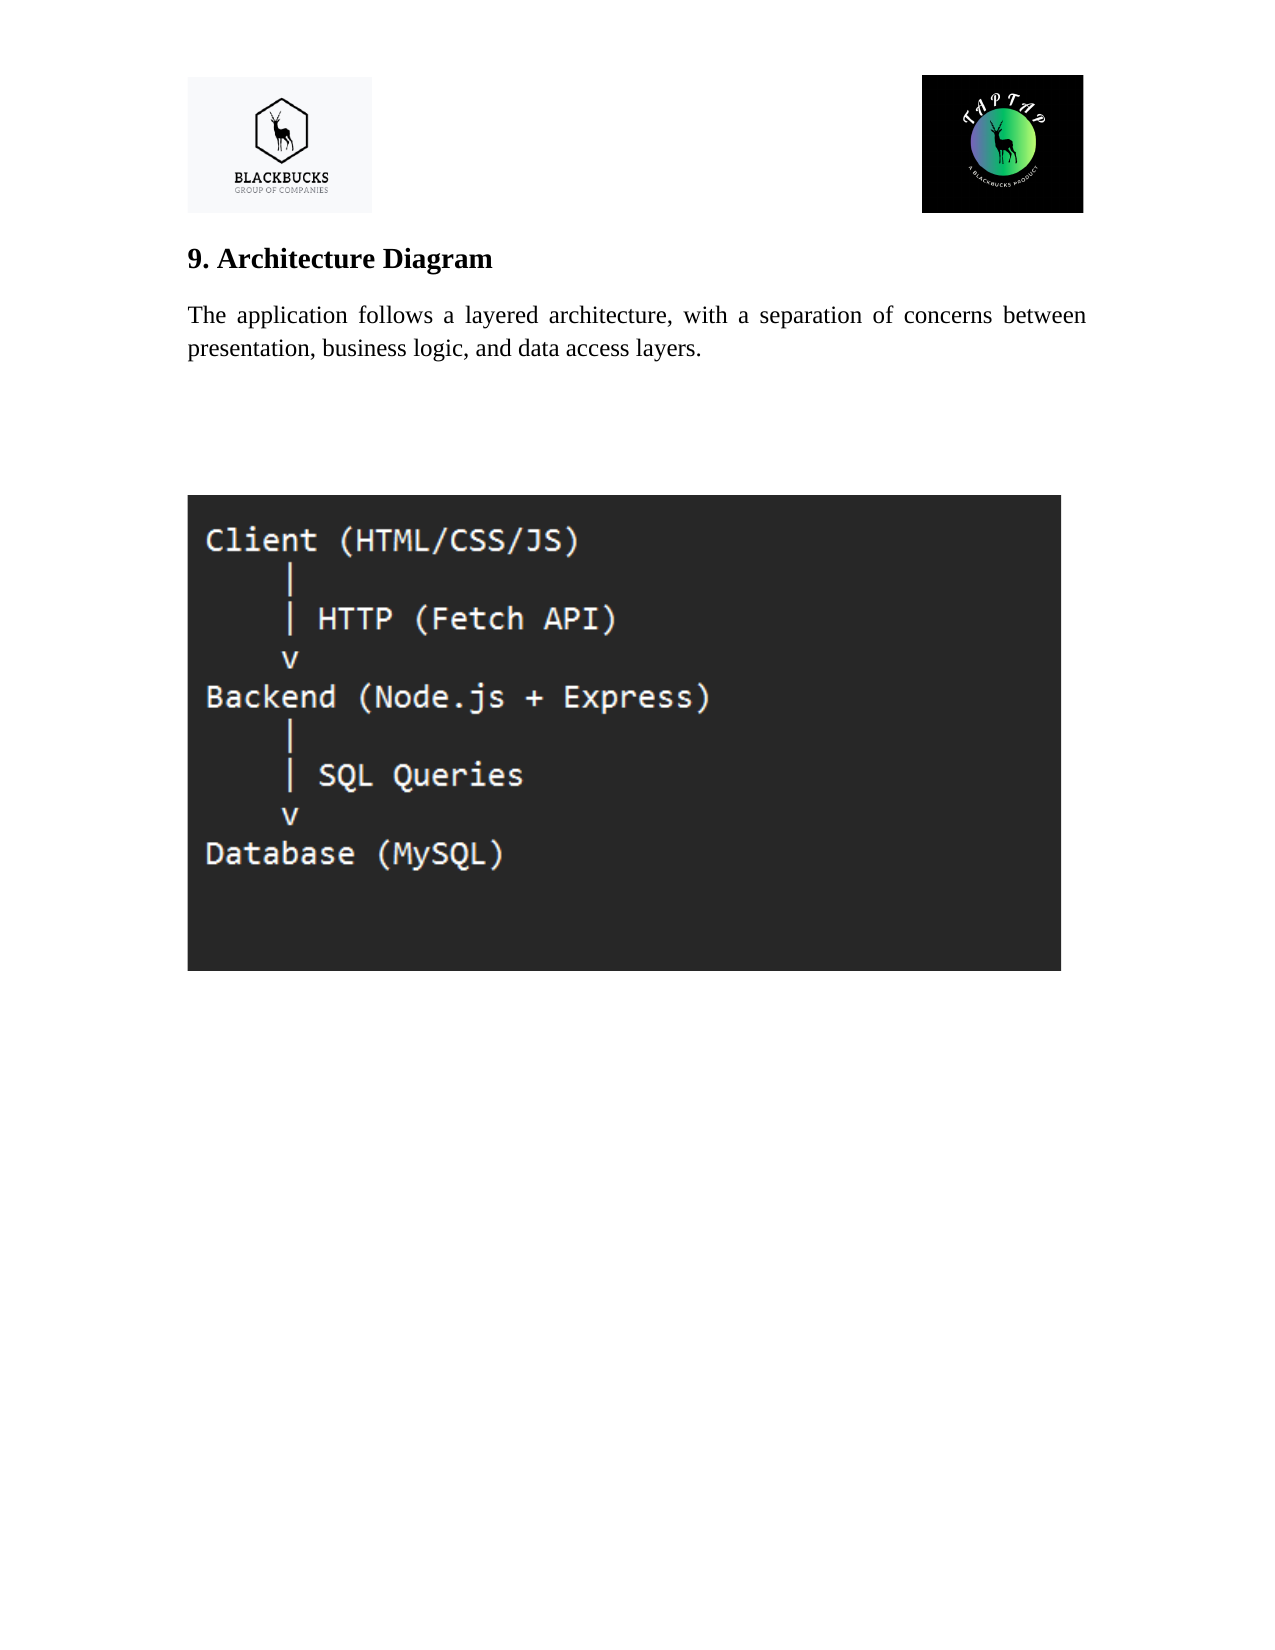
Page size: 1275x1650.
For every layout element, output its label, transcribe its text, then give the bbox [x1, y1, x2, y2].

picture [187, 495, 1062, 971]
text The application follows a layered architecture, with a separation of concerns between presentation, business logic, and data access layers. [187, 301, 1087, 362]
picture [187, 77, 372, 213]
text 9. Architecture Diagram [187, 241, 1087, 275]
picture [922, 75, 1084, 213]
